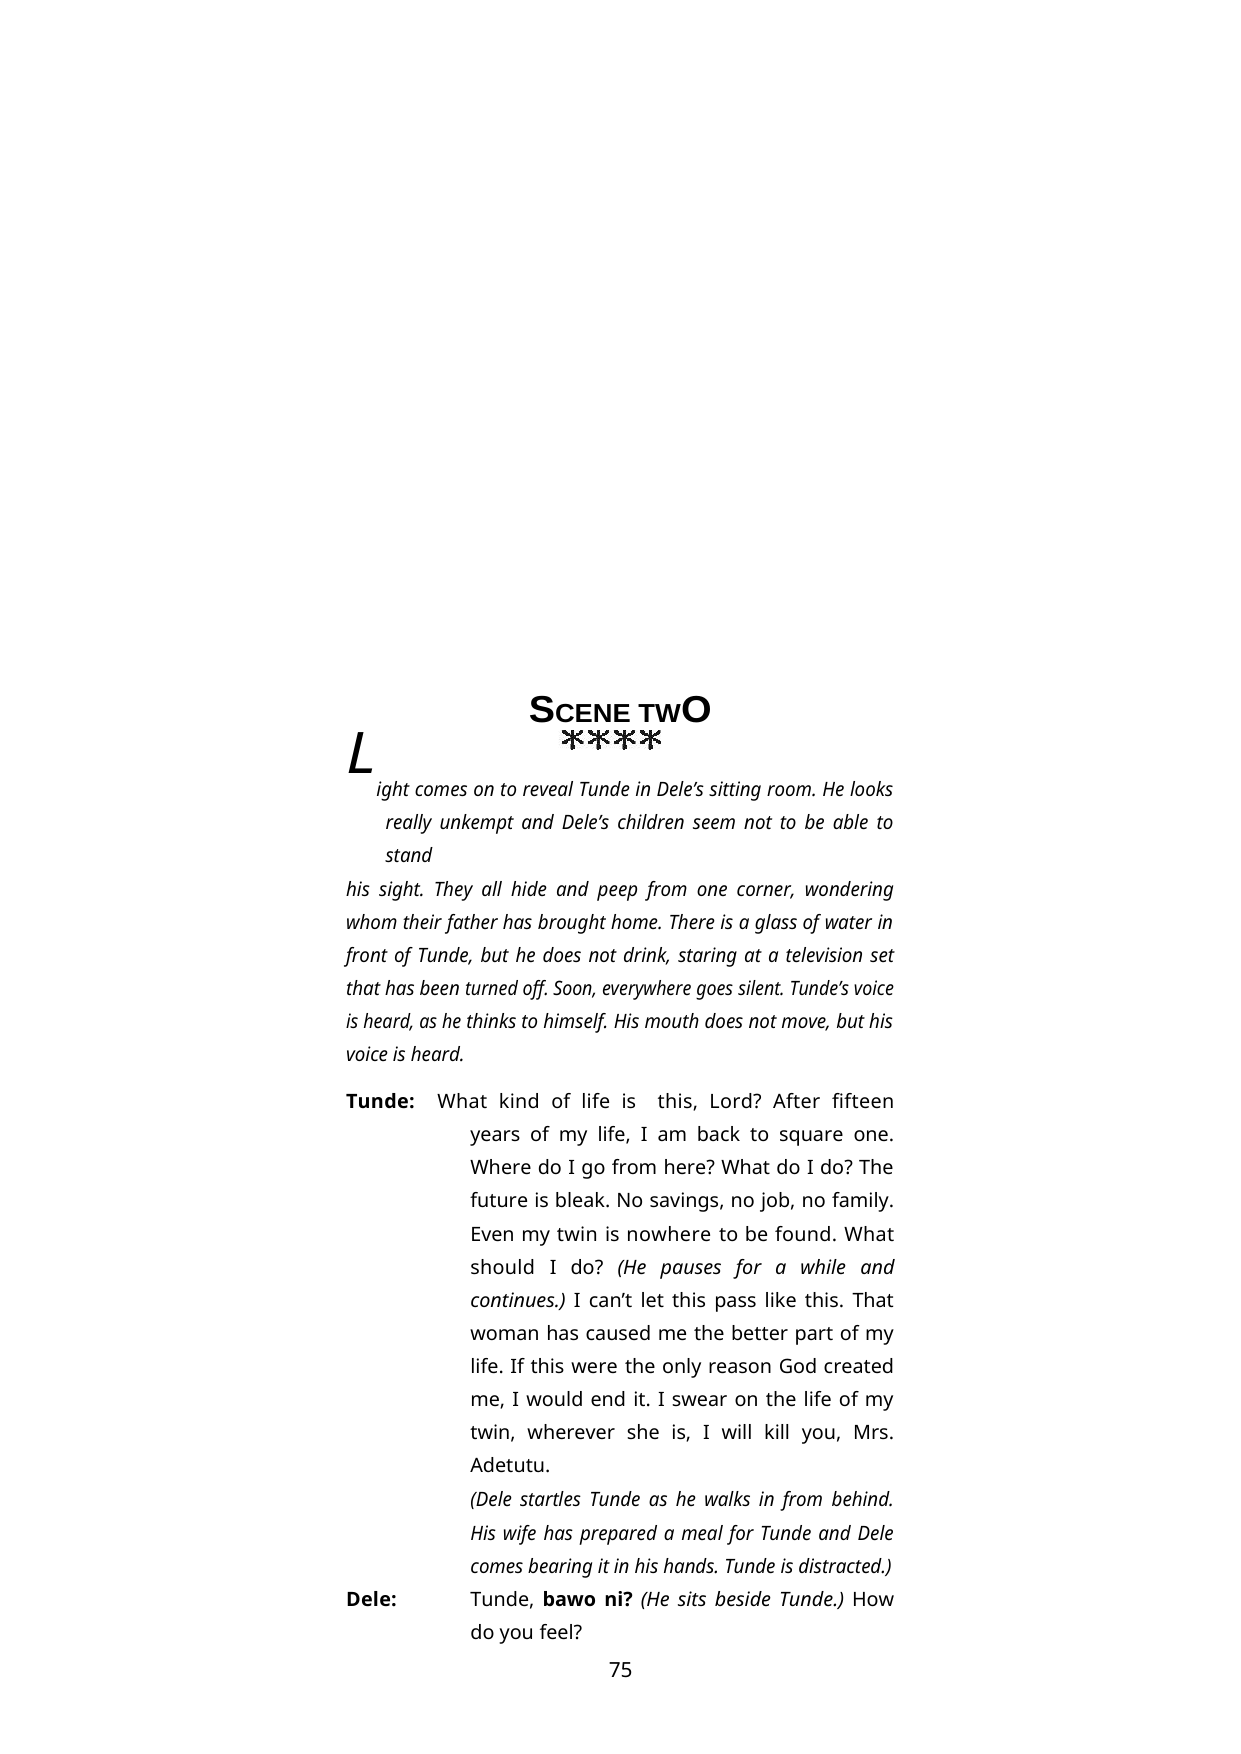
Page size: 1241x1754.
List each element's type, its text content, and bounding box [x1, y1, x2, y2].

text Dele: Tunde, bawo ni? (He sits beside Tunde.) How do you feel? [346, 1585, 894, 1645]
text his sight. They all hide and peep from one corner, wondering whom their father has brought home. There is a glass of water in front of Tunde, but he does not drink, staring at a television set that has been turned off. Soon, everywhere goes silent. Tunde’s voice is heard, as he thinks to himself. His mouth does not move, but his voice is heard. [346, 875, 894, 1067]
subtitle Tunde: What kind of life is this, Lord? After fifteen years of my life, I am back to square one. Where do I go from here? What do I do? The future is bleak. No savings, no job, no family. Even my twin is nowhere to be found. What should I do? (He pauses for a while and continues.) I can’t let this pass like this. That woman has caused me the better part of my life. If this were the only reason God created me, I would end it. I swear on the life of my twin, wherever she is, I will kill you, Mrs. Adetutu. [346, 1087, 894, 1479]
text SCENE TWO [319, 688, 921, 731]
text (Dele startles Tunde as he walks in from behind. His wife has prepared a meal for Tunde and Dele comes bearing it in his hands. Tunde is distracted.) [470, 1486, 894, 1579]
text 75 [319, 1655, 922, 1683]
picture [558, 730, 661, 750]
text ight comes on to reveal Tunde in Dele’s sitting room. He looks really unkempt and Dele’s children seem not to be able to stand [376, 775, 893, 869]
